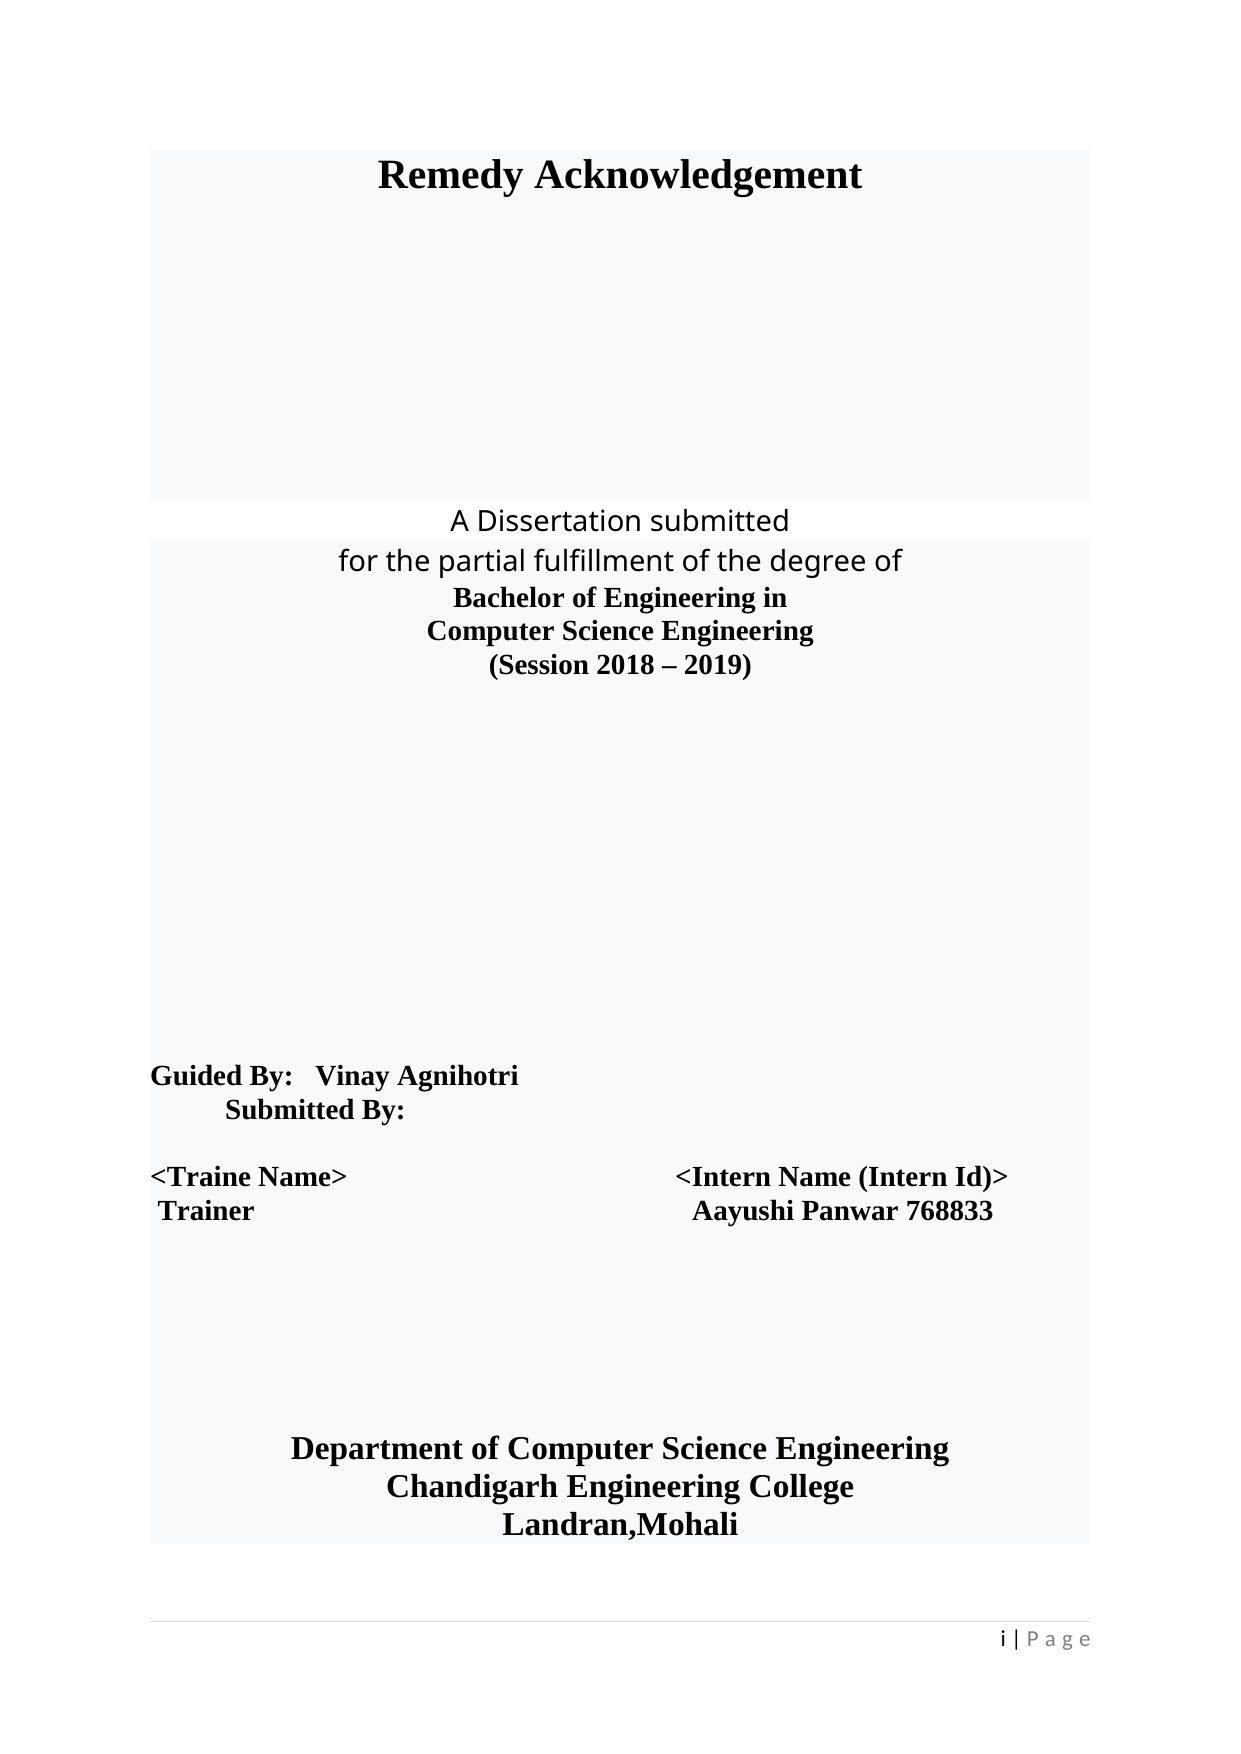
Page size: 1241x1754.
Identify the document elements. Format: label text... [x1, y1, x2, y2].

text Remedy Acknowledgement [150, 150, 1090, 198]
text (Session 2018 – 2019) [150, 647, 1090, 680]
text Department of Computer Science Engineering [150, 1428, 1090, 1466]
text Chandigarh Engineering College [150, 1466, 1090, 1504]
text Computer Science Engineering [150, 613, 1090, 647]
text Trainer Aayushi Panwar 768833 [150, 1193, 1090, 1226]
text for the partial fulfillment of the degree of [150, 540, 1090, 580]
text Bachelor of Engineering in [150, 580, 1090, 613]
text <Traine Name> <Intern Name (Intern Id)> [150, 1159, 1090, 1193]
text A Dissertation submitted [150, 500, 1090, 540]
text Landran,Mohali [150, 1504, 1090, 1543]
text Guided By: Vinay Agnihotri Submitted By: [150, 1058, 1090, 1126]
